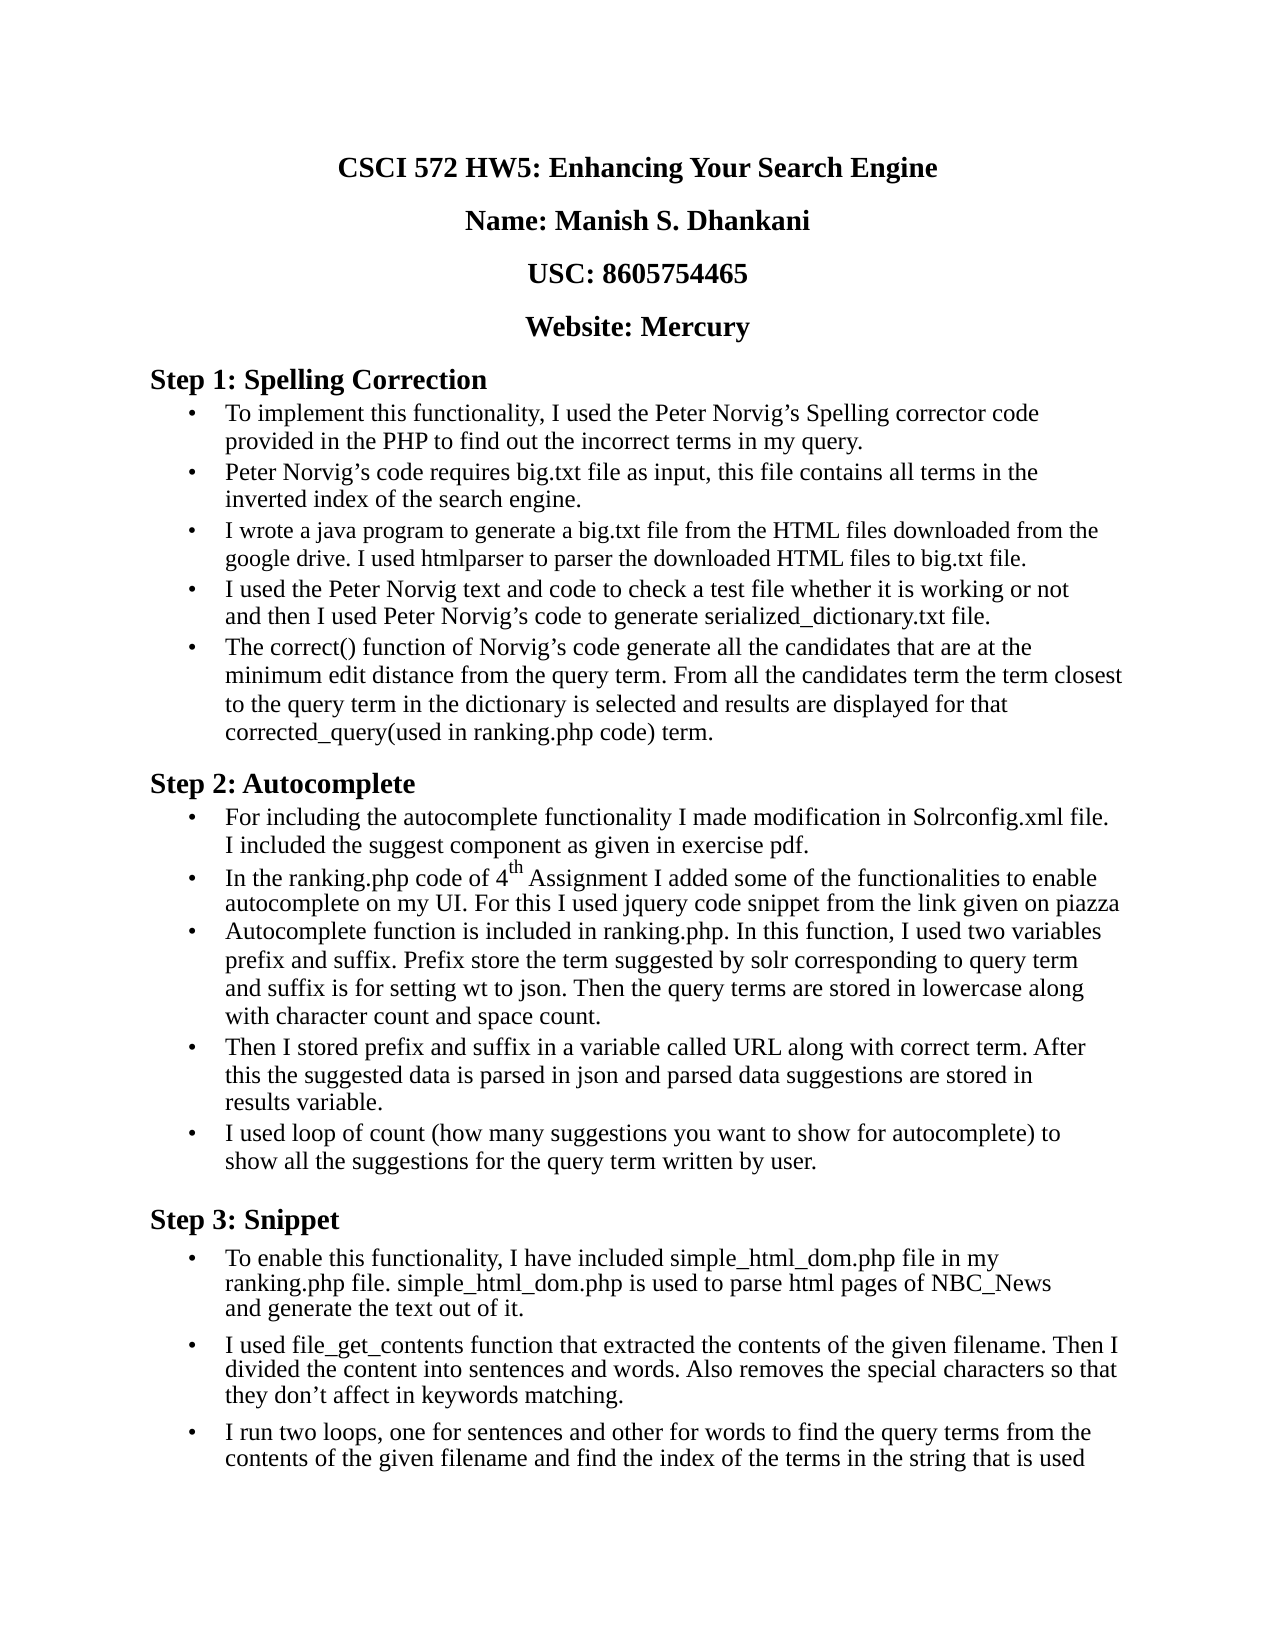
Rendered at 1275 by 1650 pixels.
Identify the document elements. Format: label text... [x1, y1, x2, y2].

text Step 1: Spelling Correction [150, 362, 1125, 396]
list To implement this functionality, I used the Peter Norvig’s Spelling corrector code provided in the PHP to find out the incorrect terms in my query. [188, 399, 1044, 454]
text CSCI 572 HW5: Enhancing Your Search Engine [150, 150, 1125, 183]
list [188, 1420, 1110, 1472]
list I wrote a java program to generate a big.txt file from the HTML files downloaded from the google drive. I used htmlparser to parser the downloaded HTML files to big.txt file. [188, 516, 1100, 572]
list The correct() function of Norvig’s code generate all the candidates that are at the minimum edit distance from the query term. From all the candidates term the term closest to the query term in the dictionary is selected and results are displayed for that corrected_query(used in ranking.php code) term. [188, 633, 1123, 746]
list Peter Norvig’s code requires big.txt file as input, this file contains all terms in the inverted index of the search engine. [188, 458, 1039, 513]
text Step 2: Autocomplete [150, 767, 1125, 800]
list Then I stored prefix and suffix in a variable called URL along with correct term. After this the suggested data is parsed in json and parsed data suggestions are stored in results variable. [188, 1033, 1104, 1116]
list To enable this functionality, I have included simple_html_dom.php file in my ranking.php file. simple_html_dom.php is used to parse html pages of NBC_News and generate the text out of it. [188, 1247, 1094, 1322]
list In the ranking.php code of 4th Assignment I added some of the functionalities to enable autocomplete on my UI. For this I used jquery code snippet from the link given on piazza [188, 861, 1121, 917]
text USC: 8605754465 [150, 256, 1125, 290]
list I used loop of count (how many suggestions you want to show for autocomplete) to show all the suggestions for the query term written by user. [188, 1119, 1119, 1174]
list I used the Peter Norvig text and code to check a test file whether it is working or not and then I used Peter Norvig’s code to generate serialized_dictionary.txt file. [188, 575, 1110, 630]
list Autocomplete function is included in ranking.php. In this function, I used two variables prefix and suffix. Prefix store the term suggested by solr corresponding to query term and suffix is for setting wt to json. Then the query terms are stored in lowercase along with character count and space count. [188, 917, 1121, 1030]
list I used file_get_contents function that extracted the contents of the given filename. Then I divided the content into sentences and words. Also removes the special characters so that they don’t affect in keywords matching. [188, 1333, 1119, 1408]
text Website: Mercury [150, 309, 1125, 343]
text Step 3: Snippet [150, 1203, 1119, 1236]
list For including the autocomplete functionality I made modification in Solrconfig.xml file. I included the suggest component as given in exercise pdf. [188, 804, 1123, 859]
text Name: Manish S. Dhankani [150, 203, 1125, 237]
